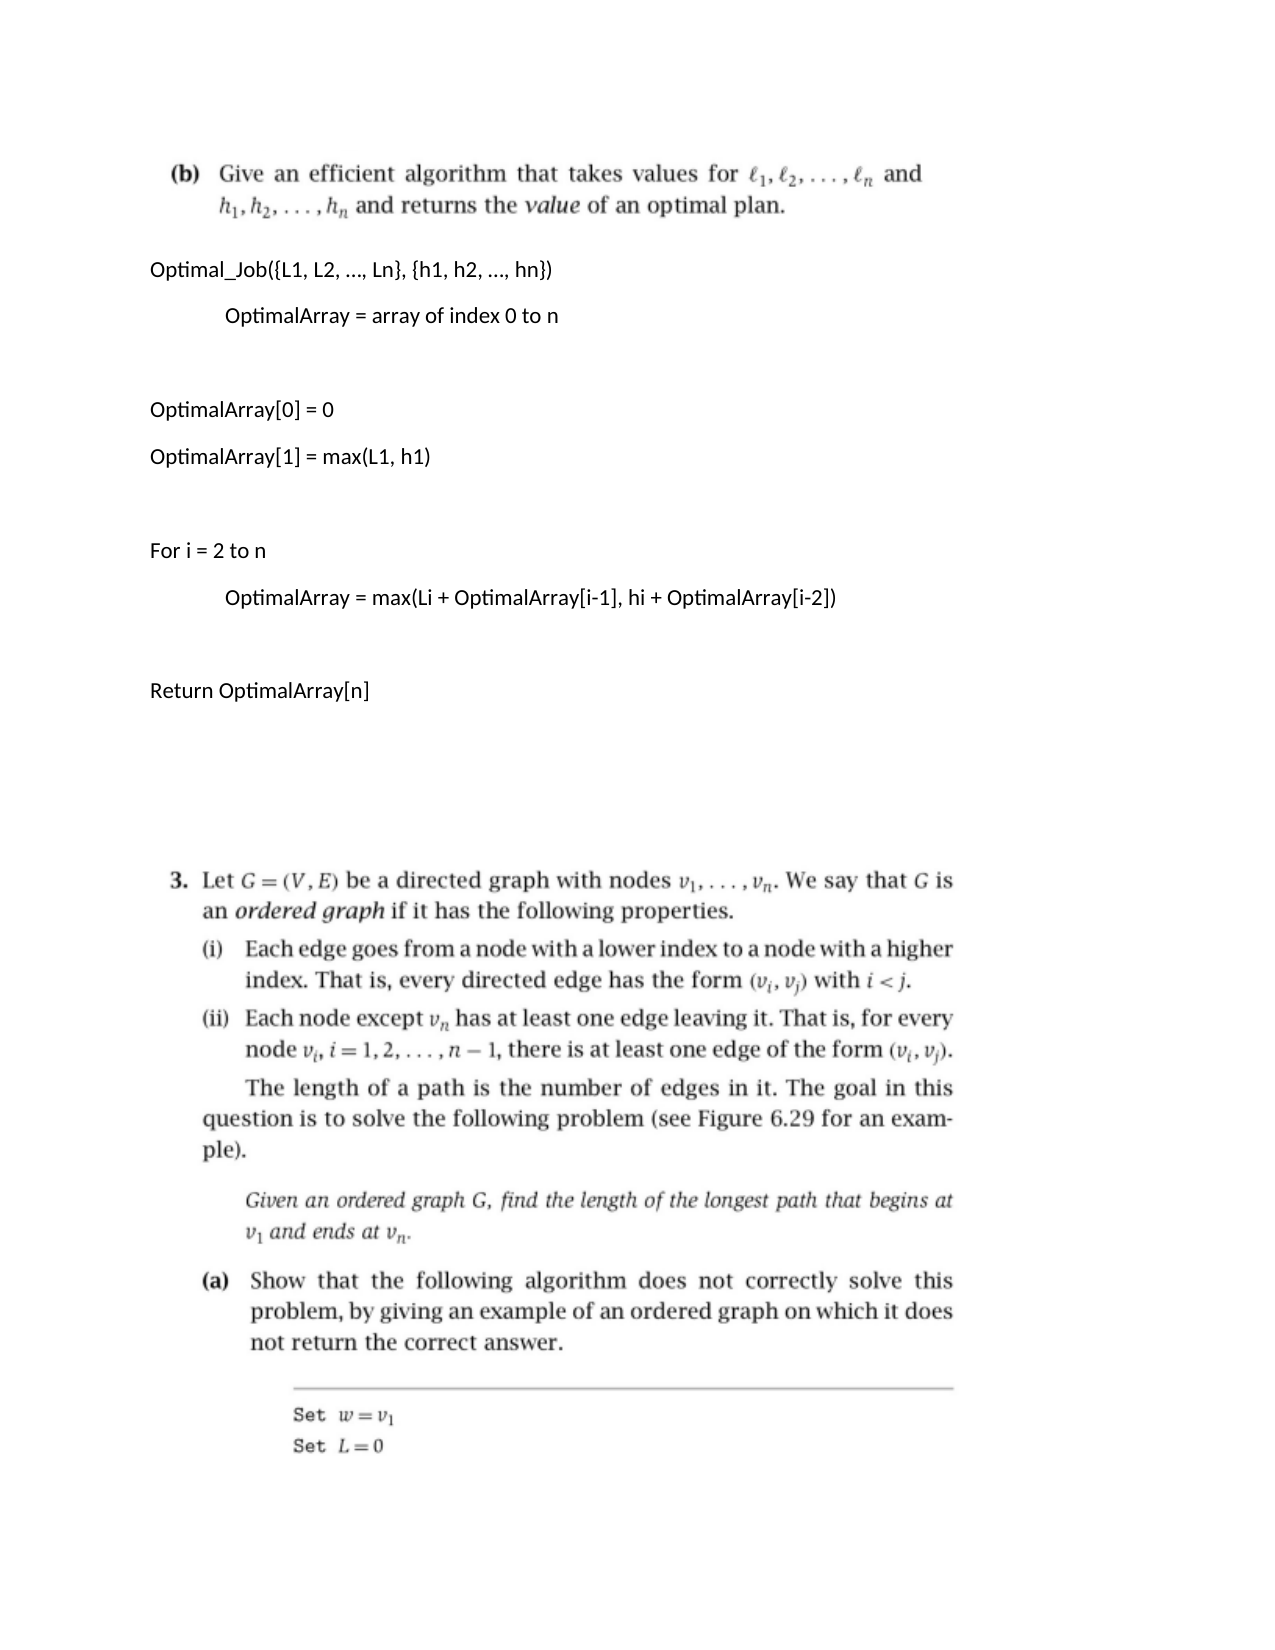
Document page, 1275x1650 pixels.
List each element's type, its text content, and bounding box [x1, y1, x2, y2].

text OptimalArray[1] = max(L1, h1) [150, 442, 1125, 470]
picture [150, 864, 994, 1474]
text OptimalArray[0] = 0 [150, 395, 1125, 423]
text OptimalArray = max(Li + OptimalArray[i-1], hi + OptimalArray[i-2]) [150, 583, 1125, 611]
text Return OptimalArray[n] [150, 677, 1125, 705]
text For i = 2 to n [150, 536, 1125, 564]
text OptimalArray = array of index 0 to n [150, 302, 1125, 330]
picture [150, 150, 946, 236]
text Optimal_Job({L1, L2, …, Ln}, {h1, h2, …, hn}) [150, 255, 1125, 283]
